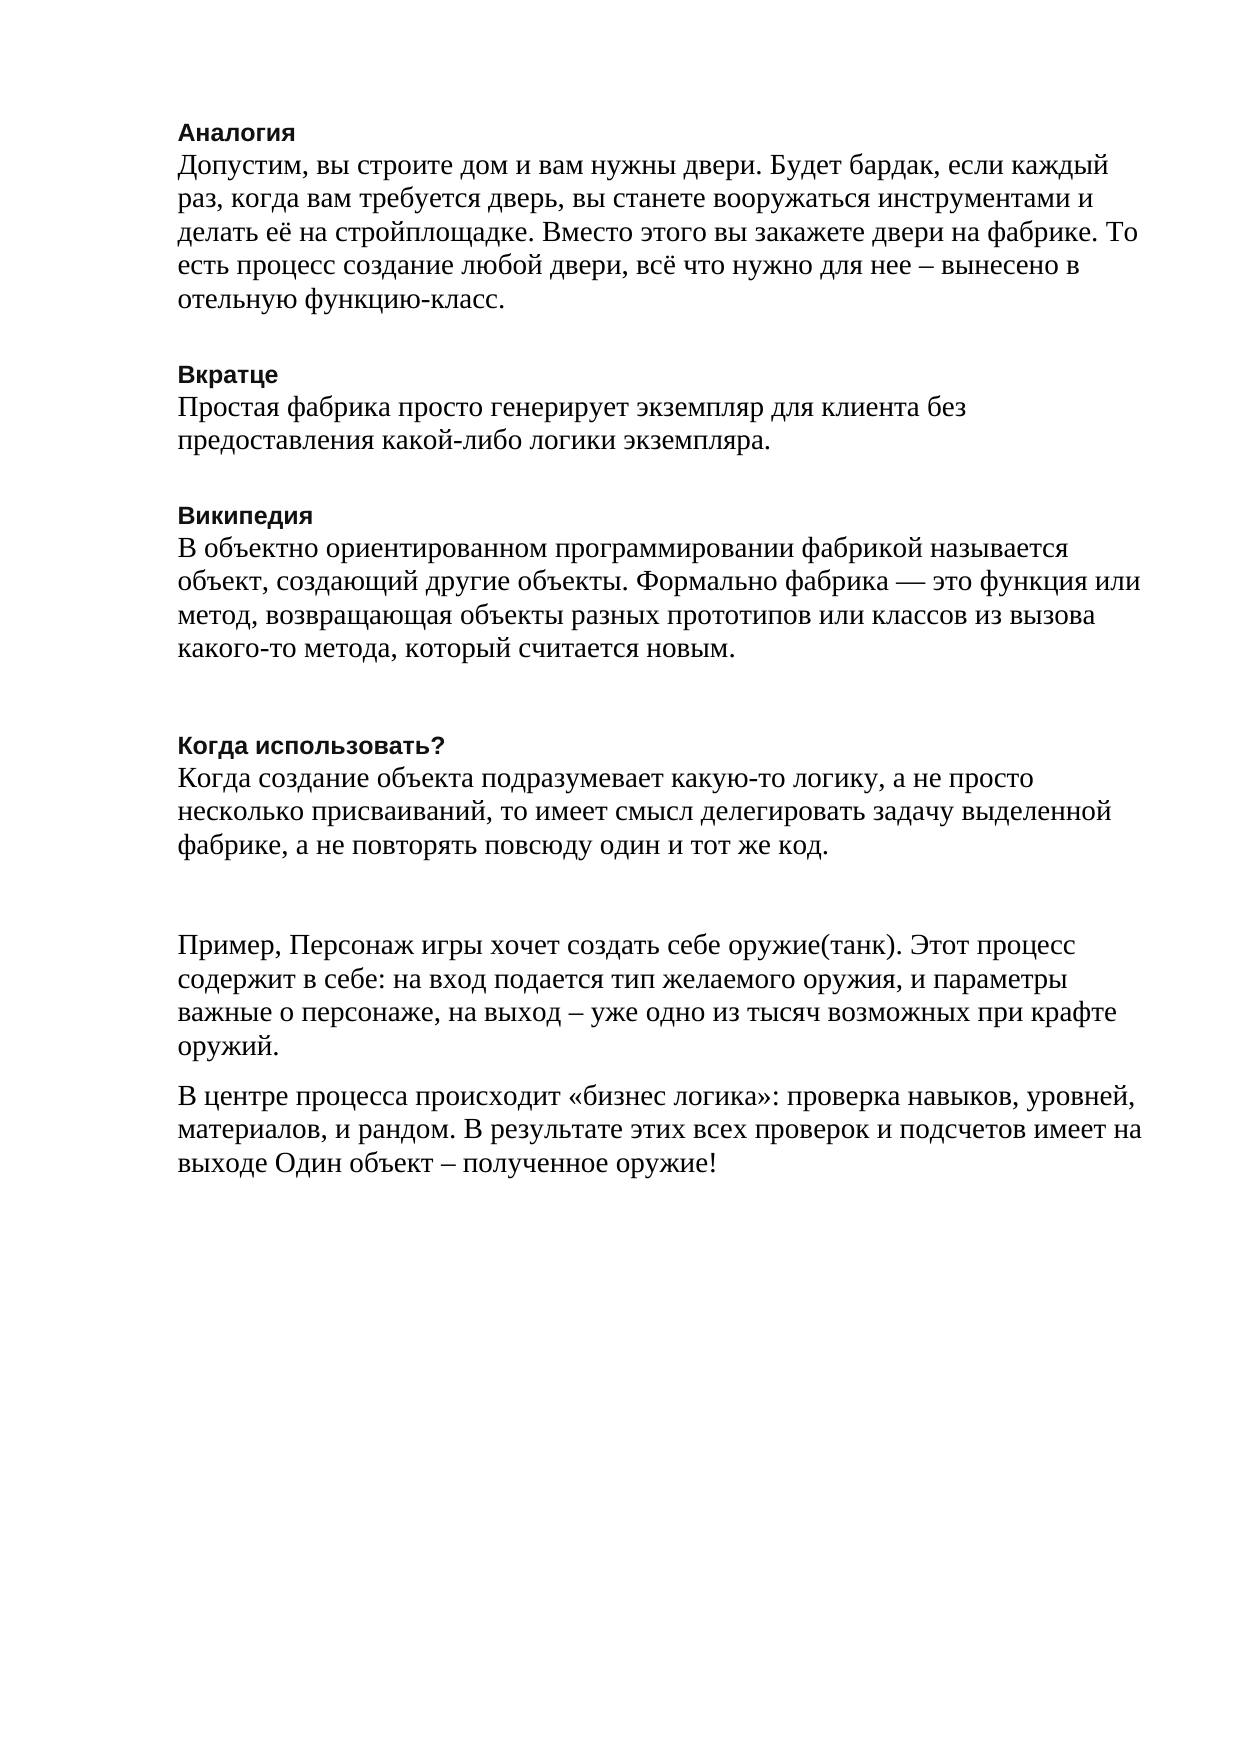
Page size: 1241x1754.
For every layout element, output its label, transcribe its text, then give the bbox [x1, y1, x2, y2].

text Допустим, вы строите дом и вам нужны двери. Будет бардак, если каждый раз, когда вам требуется дверь, вы станете вооружаться инструментами и делать её на стройплощадке. Вместо этого вы закажете двери на фабрике. То есть процесс создание любой двери, всё что нужно для нее – вынесено в отельную функцию-класс. [177, 147, 1152, 314]
text Когда использовать? [177, 731, 1152, 760]
text Пример, Персонаж игры хочет создать себе оружие(танк). Этот процесс содержит в себе: на вход подается тип желаемого оружия, и параметры важные о персонаже, на выход – уже одно из тысяч возможных при крафте оружий. [177, 927, 1152, 1061]
text Когда создание объекта подразумевает какую-то логику, а не просто несколько присваиваний, то имеет смысл делегировать задачу выделенной фабрике, а не повторять повсюду один и тот же код. [177, 760, 1152, 860]
text Аналогия [177, 118, 1152, 147]
text Простая фабрика просто генерирует экземпляр для клиента без предоставления какой-либо логики экземпляра. [177, 389, 1152, 456]
text В объектно ориентированном программировании фабрикой называется объект, создающий другие объекты. Формально фабрика — это функция или метод, возвращающая объекты разных прототипов или классов из вызова какого-то метода, который считается новым. [177, 530, 1152, 664]
text Википедия [177, 501, 1152, 530]
text В центре процесса происходит «бизнес логика»: проверка навыков, уровней, материалов, и рандом. В результате этих всех проверок и подсчетов имеет на выходе Один объект – полученное оружие! [177, 1078, 1152, 1179]
text Вкратце [177, 360, 1152, 389]
